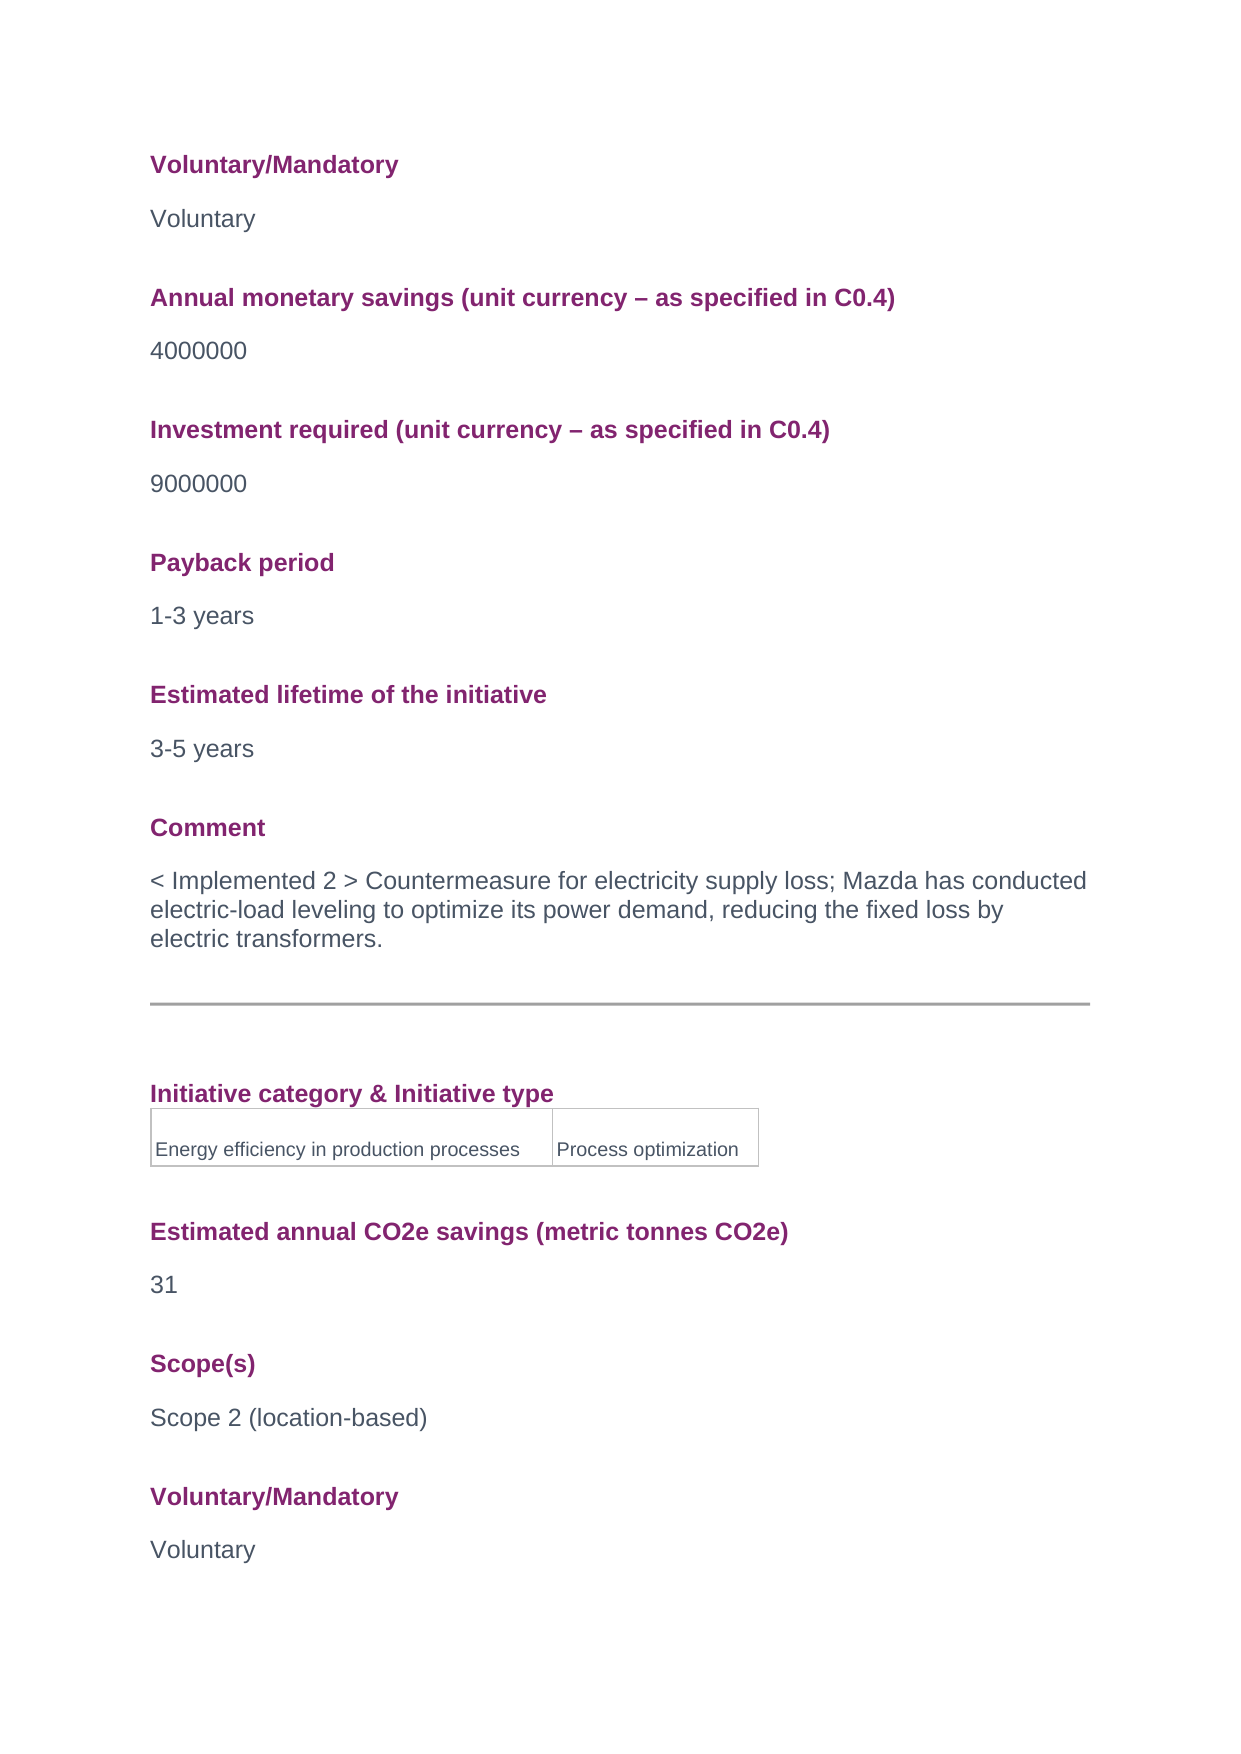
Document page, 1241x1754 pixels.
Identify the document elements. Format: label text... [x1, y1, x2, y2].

text < Implemented 2 > Countermeasure for electricity supply loss; Mazda has conducted electric-load leveling to optimize its power demand, reducing the fixed loss by electric transformers. [150, 866, 1090, 952]
text Voluntary [150, 1536, 1090, 1564]
subtitle Voluntary/Mandatory [150, 150, 1090, 179]
subtitle Voluntary/Mandatory [150, 1482, 1090, 1511]
table_header Process optimization [553, 1109, 758, 1165]
subtitle Estimated lifetime of the initiative [150, 680, 1090, 709]
text 9000000 [150, 469, 1090, 497]
subtitle Annual monetary savings (unit currency – as specified in C0.4) [150, 282, 1090, 311]
text 3-5 years [150, 734, 1090, 762]
subtitle Comment [150, 812, 1090, 841]
table_header Energy efficiency in production processes [152, 1109, 552, 1165]
subtitle Initiative category & Initiative type [150, 1079, 1090, 1108]
text 4000000 [150, 336, 1090, 365]
subtitle Scope(s) [150, 1349, 1090, 1378]
subtitle Estimated annual CO2e savings (metric tonnes CO2e) [150, 1217, 1090, 1246]
text 1-3 years [150, 601, 1090, 630]
text Voluntary [150, 204, 1090, 232]
subtitle Payback period [150, 547, 1090, 576]
text Scope 2 (location-based) [150, 1403, 1090, 1432]
subtitle Investment required (unit currency – as specified in C0.4) [150, 415, 1090, 444]
text 31 [150, 1271, 1090, 1299]
